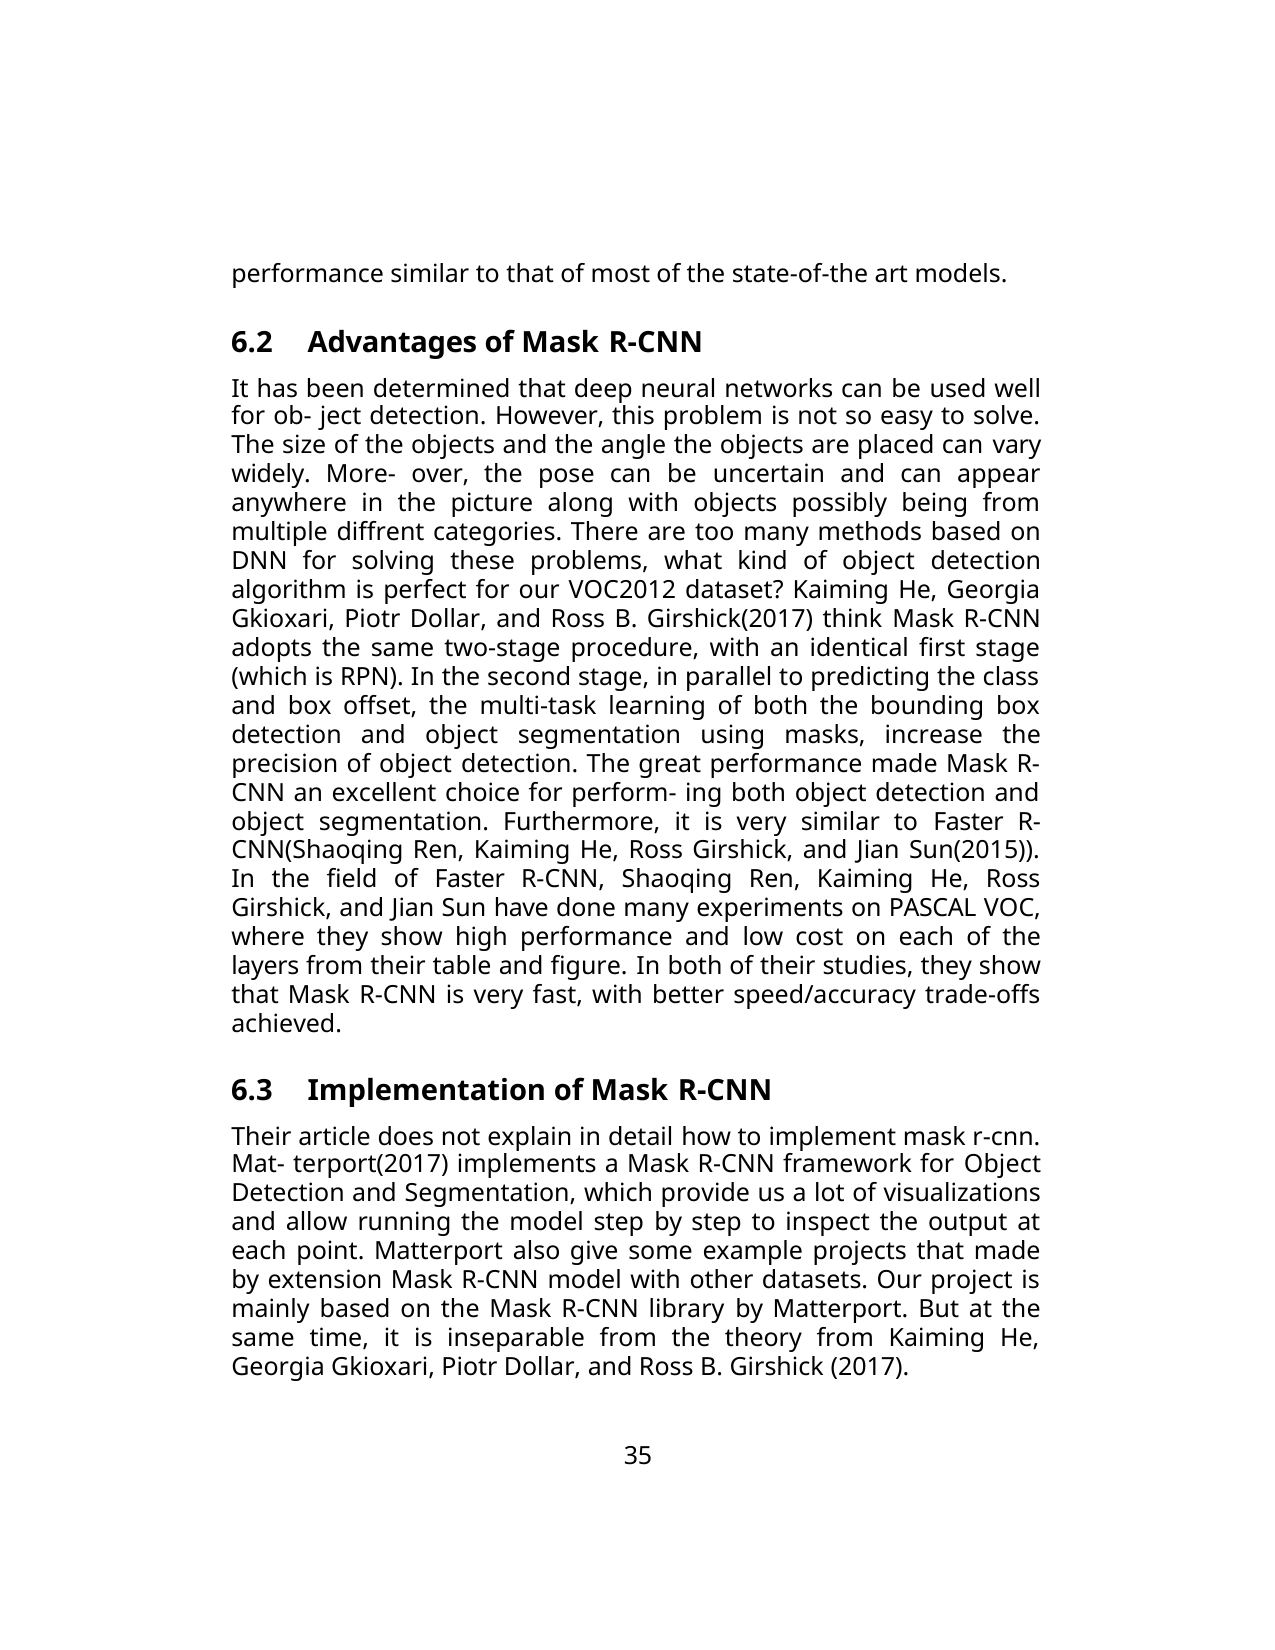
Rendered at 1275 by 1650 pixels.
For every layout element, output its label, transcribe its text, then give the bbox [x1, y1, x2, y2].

subtitle Advantages of Mask R-CNN [231, 321, 1096, 361]
text Their article does not explain in detail how to implement mask r-cnn. Mat- terport(2017) implements a Mask R-CNN framework for Object Detection and Segmentation, which provide us a lot of visualizations and allow running the model step by step to inspect the output at each point. Matterport also give some example projects that made by extension Mask R-CNN model with other datasets. Our project is mainly based on the Mask R-CNN library by Matterport. But at the same time, it is inseparable from the theory from Kaiming He, Georgia Gkioxari, Piotr Dollar, and Ross B. Girshick (2017). [231, 1122, 1041, 1383]
text It has been determined that deep neural networks can be used well for ob- ject detection. However, this problem is not so easy to solve. The size of the objects and the angle the objects are placed can vary widely. More- over, the pose can be uncertain and can appear anywhere in the picture along with objects possibly being from multiple diffrent categories. There are too many methods based on DNN for solving these problems, what kind of object detection algorithm is perfect for our VOC2012 dataset? Kaiming He, Georgia Gkioxari, Piotr Dollar, and Ross B. Girshick(2017) think Mask R-CNN adopts the same two-stage procedure, with an identical first stage (which is RPN). In the second stage, in parallel to predicting the class and box offset, the multi-task learning of both the bounding box detection and object segmentation using masks, increase the precision of object detection. The great performance made Mask R-CNN an excellent choice for perform- ing both object detection and object segmentation. Furthermore, it is very similar to Faster R-CNN(Shaoqing Ren, Kaiming He, Ross Girshick, and Jian Sun(2015)). In the field of Faster R-CNN, Shaoqing Ren, Kaiming He, Ross Girshick, and Jian Sun have done many experiments on PASCAL VOC, where they show high performance and low cost on each of the layers from their table and figure. In both of their studies, they show that Mask R-CNN is very fast, with better speed/accuracy trade-offs achieved. [231, 374, 1041, 1040]
text performance similar to that of most of the state-of-the art models. [231, 256, 1096, 290]
subtitle Implementation of Mask R-CNN [231, 1069, 1096, 1109]
